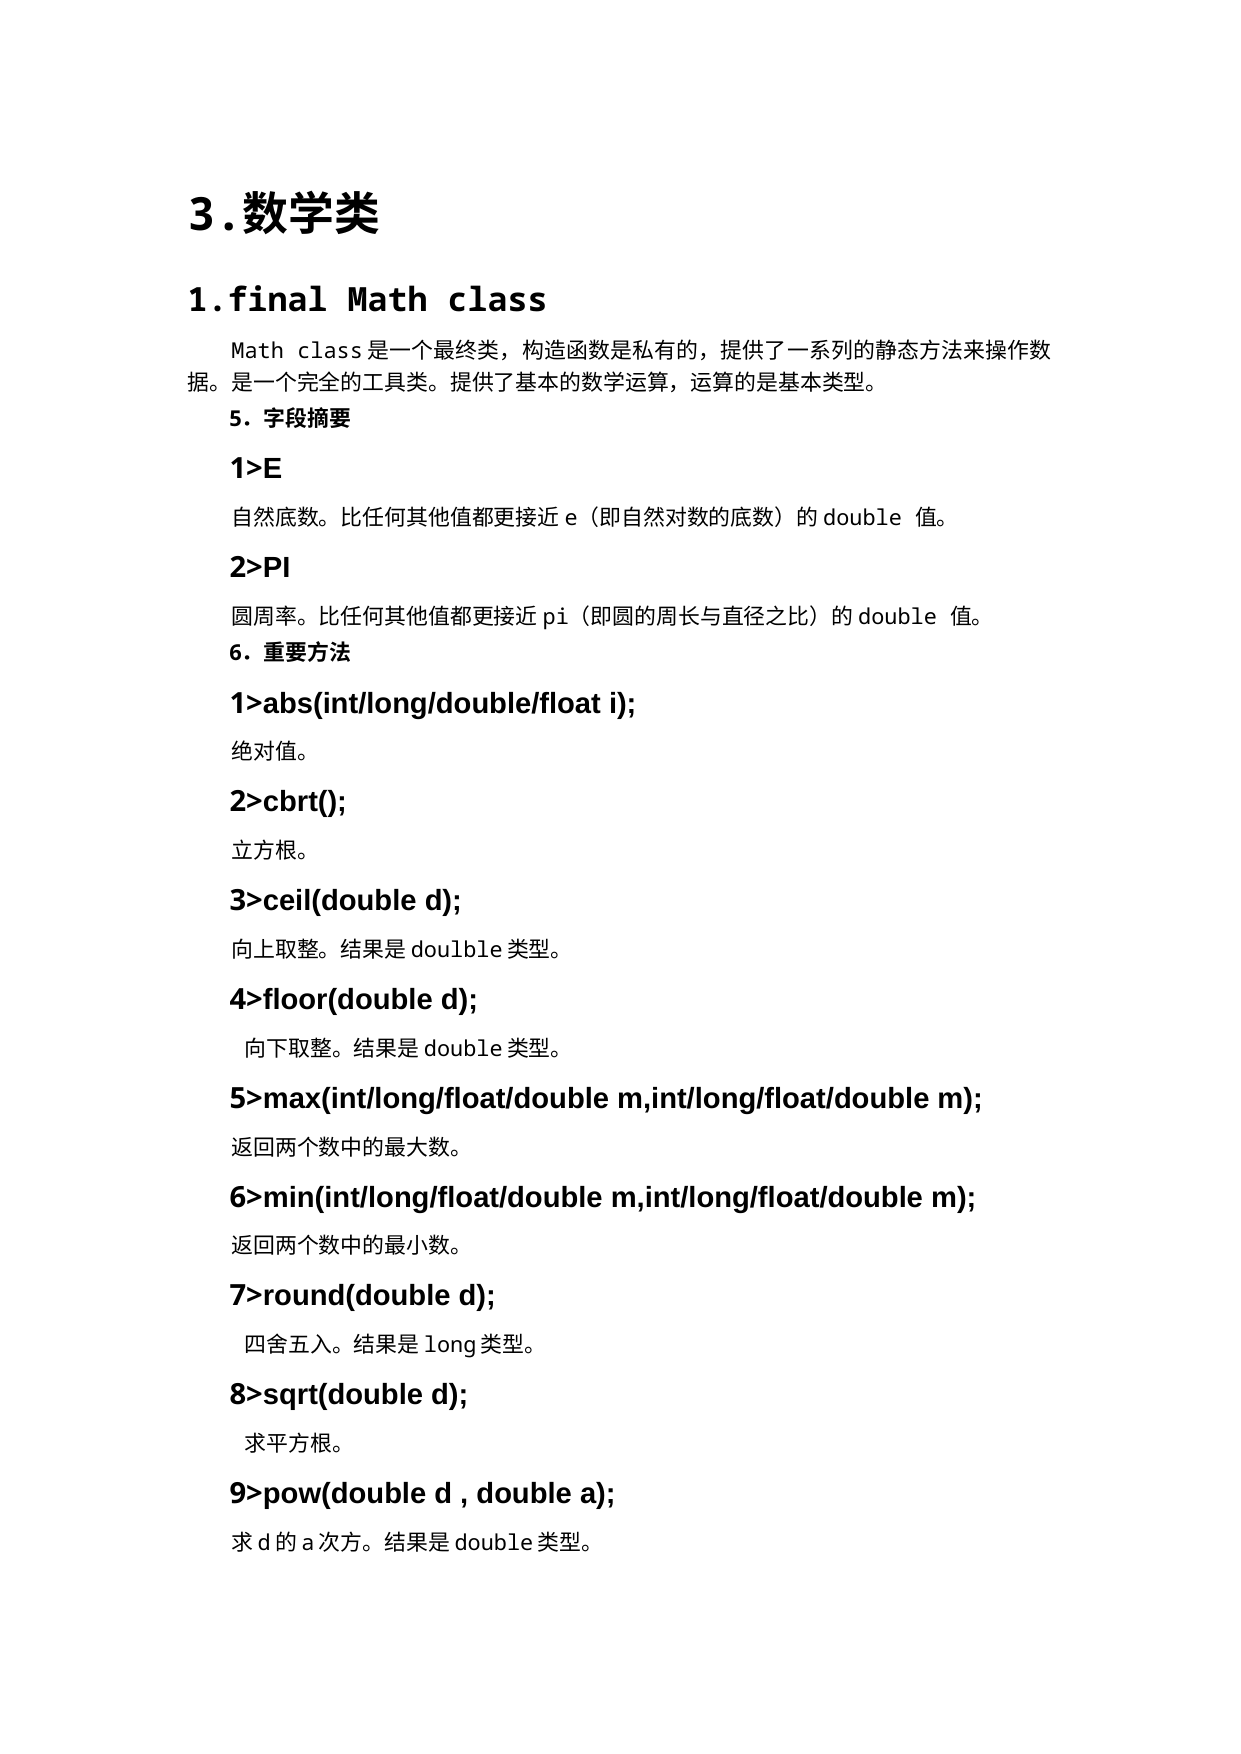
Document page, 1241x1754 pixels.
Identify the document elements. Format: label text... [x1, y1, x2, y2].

text 返回两个数中的最大数。 [187, 1129, 1053, 1161]
subtitle sqrt(double d); [187, 1361, 1053, 1426]
subtitle 字段摘要 [187, 400, 1053, 433]
text 立方根。 [187, 833, 1053, 865]
subtitle 1.final Math class [187, 266, 1053, 331]
subtitle abs(int/long/double/float i); [187, 669, 1053, 734]
text 圆周率。比任何其他值都更接近 pi（即圆的周长与直径之比）的 double 值。 [187, 599, 1053, 631]
subtitle PI [187, 534, 1053, 599]
subtitle pow(double d , double a); [187, 1460, 1053, 1525]
text 绝对值。 [187, 734, 1053, 766]
subtitle E [187, 435, 1053, 500]
text 自然底数。比任何其他值都更接近 e（即自然对数的底数）的 double 值。 [187, 500, 1053, 532]
text Math class是一个最终类，构造函数是私有的，提供了一系列的静态方法来操作数据。是一个完全的工具类。提供了基本的数学运算，运算的是基本类型。 [187, 333, 1053, 396]
subtitle ceil(double d); [187, 867, 1053, 932]
subtitle min(int/long/float/double m,int/long/float/double m); [187, 1163, 1053, 1228]
subtitle round(double d); [187, 1262, 1053, 1327]
text 求平方根。 [187, 1426, 1053, 1458]
text 四舍五入。结果是long类型。 [187, 1327, 1053, 1359]
subtitle max(int/long/float/double m,int/long/float/double m); [187, 1064, 1053, 1129]
subtitle cbrt(); [187, 768, 1053, 833]
text 向下取整。结果是double类型。 [187, 1031, 1053, 1062]
text 向上取整。结果是doulble类型。 [187, 932, 1053, 964]
text 求d的a次方。结果是double类型。 [187, 1525, 1053, 1556]
subtitle 重要方法 [187, 635, 1053, 667]
subtitle 3.数学类 [187, 162, 1053, 259]
subtitle floor(double d); [187, 966, 1053, 1031]
text 返回两个数中的最小数。 [187, 1228, 1053, 1260]
